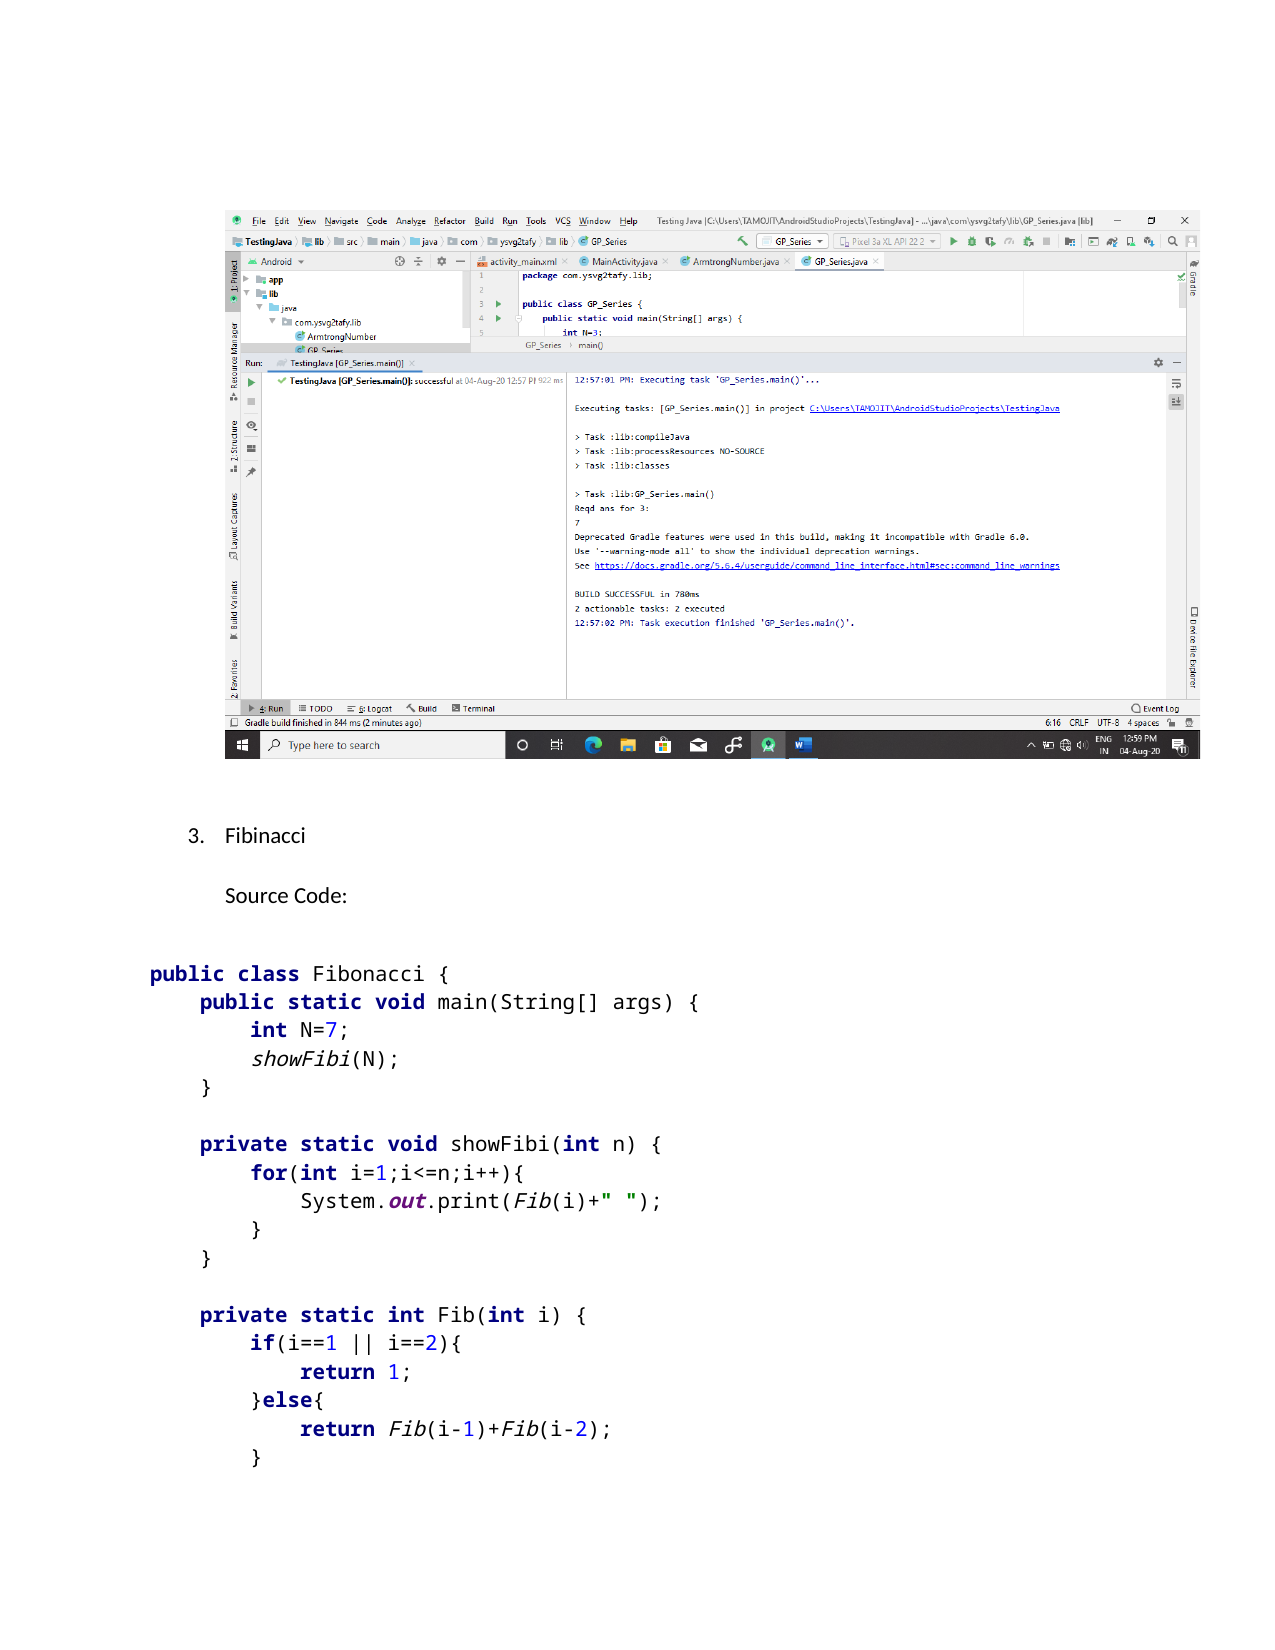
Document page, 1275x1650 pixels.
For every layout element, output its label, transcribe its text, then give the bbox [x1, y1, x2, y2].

list Source Code: [225, 882, 1125, 909]
picture [225, 210, 1200, 759]
list Fibinacci [187, 821, 1125, 849]
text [150, 959, 1125, 1471]
